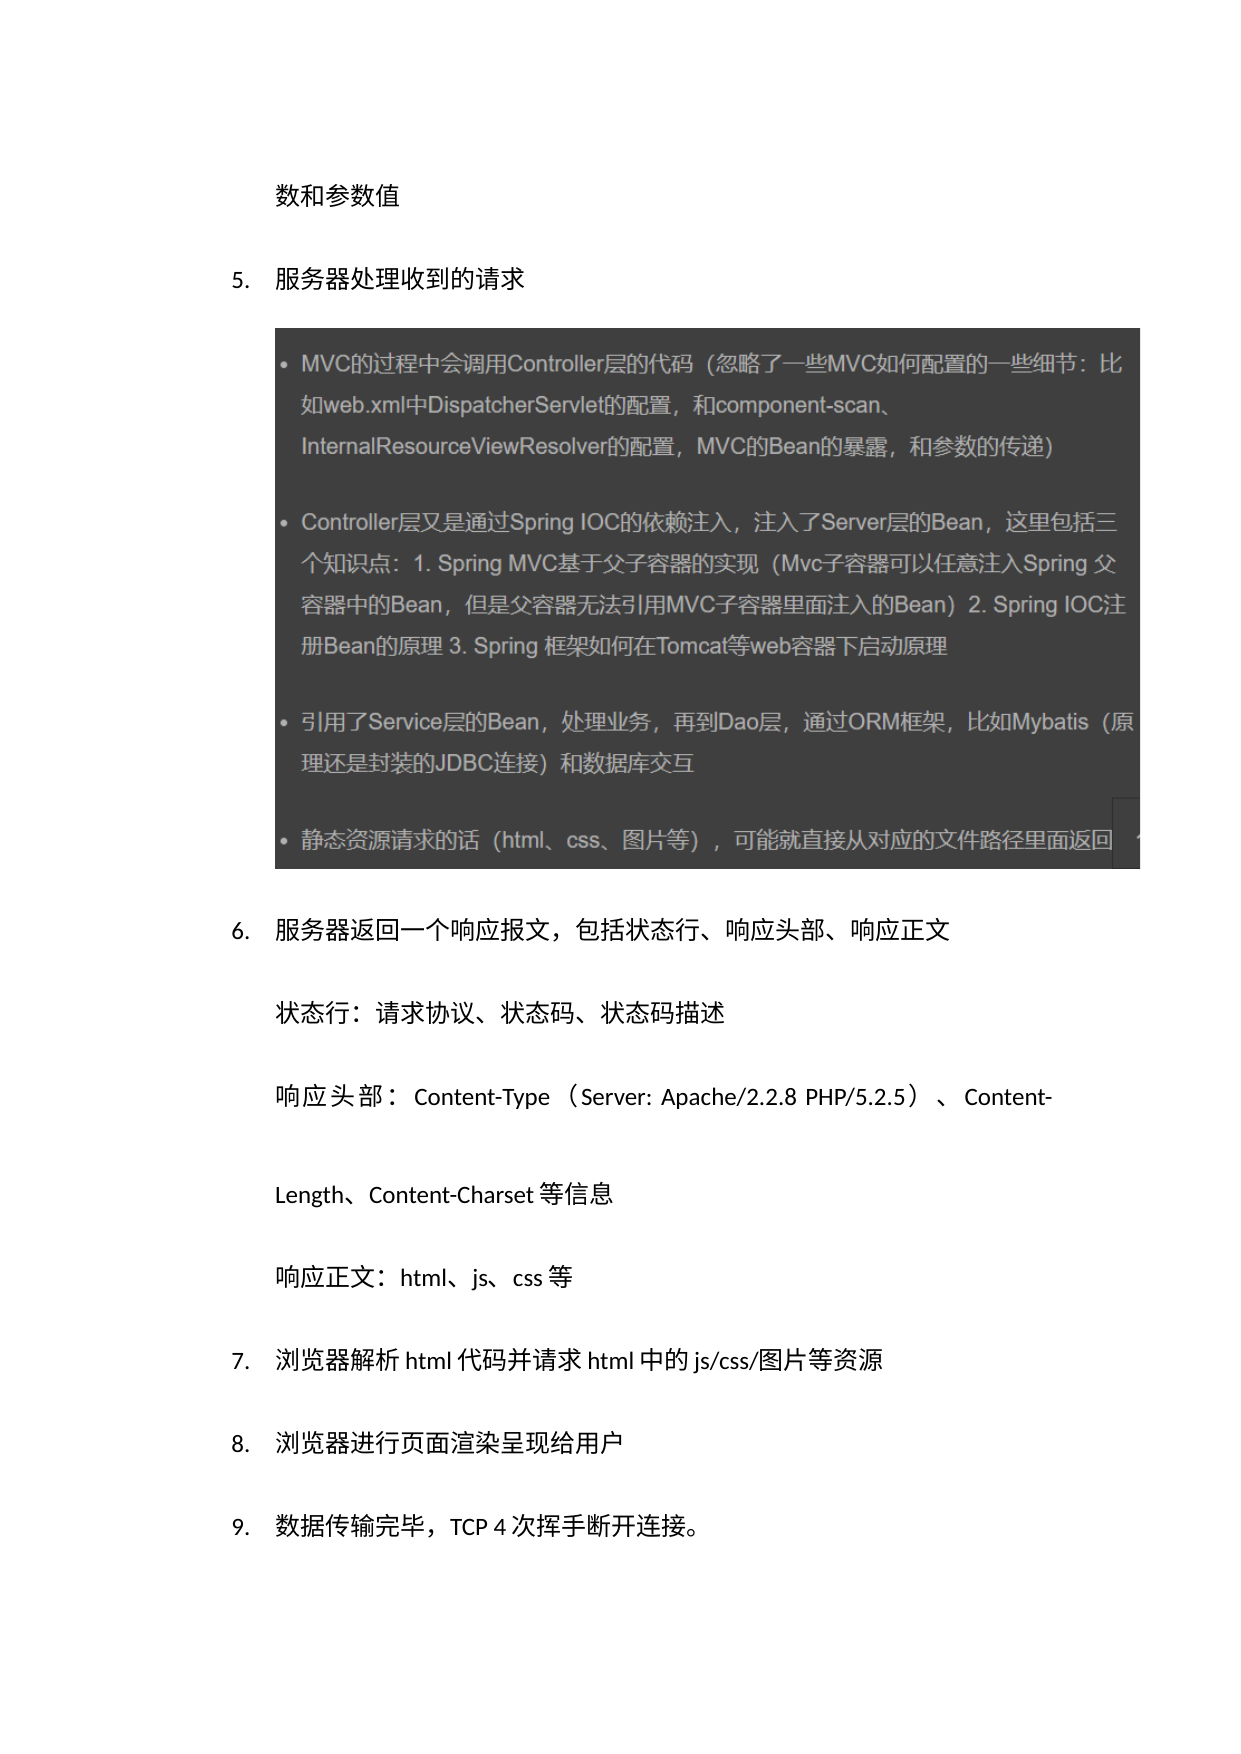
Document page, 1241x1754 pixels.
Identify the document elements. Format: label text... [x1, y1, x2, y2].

list 状态行：请求协议、状态码、状态码描述 [275, 979, 1053, 1044]
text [275, 162, 1053, 227]
list 响应头部：Content-Type（Server: Apache/2.2.8 PHP/5.2.5）、Content-Length、Content-Charset等信息 [275, 1062, 1053, 1225]
list 浏览器解析html代码并请求html中的js/css/图片等资源 [231, 1326, 1053, 1391]
list 浏览器进行页面渲染呈现给用户 [231, 1409, 1053, 1474]
list 服务器返回一个响应报文，包括状态行、响应头部、响应正文 [231, 896, 1053, 961]
picture [275, 328, 1141, 869]
list 数据传输完毕，TCP 4次挥手断开连接。 [231, 1492, 1053, 1557]
list 服务器处理收到的请求 [231, 245, 1053, 310]
list 响应正文：html、js、css等 [275, 1243, 1053, 1308]
